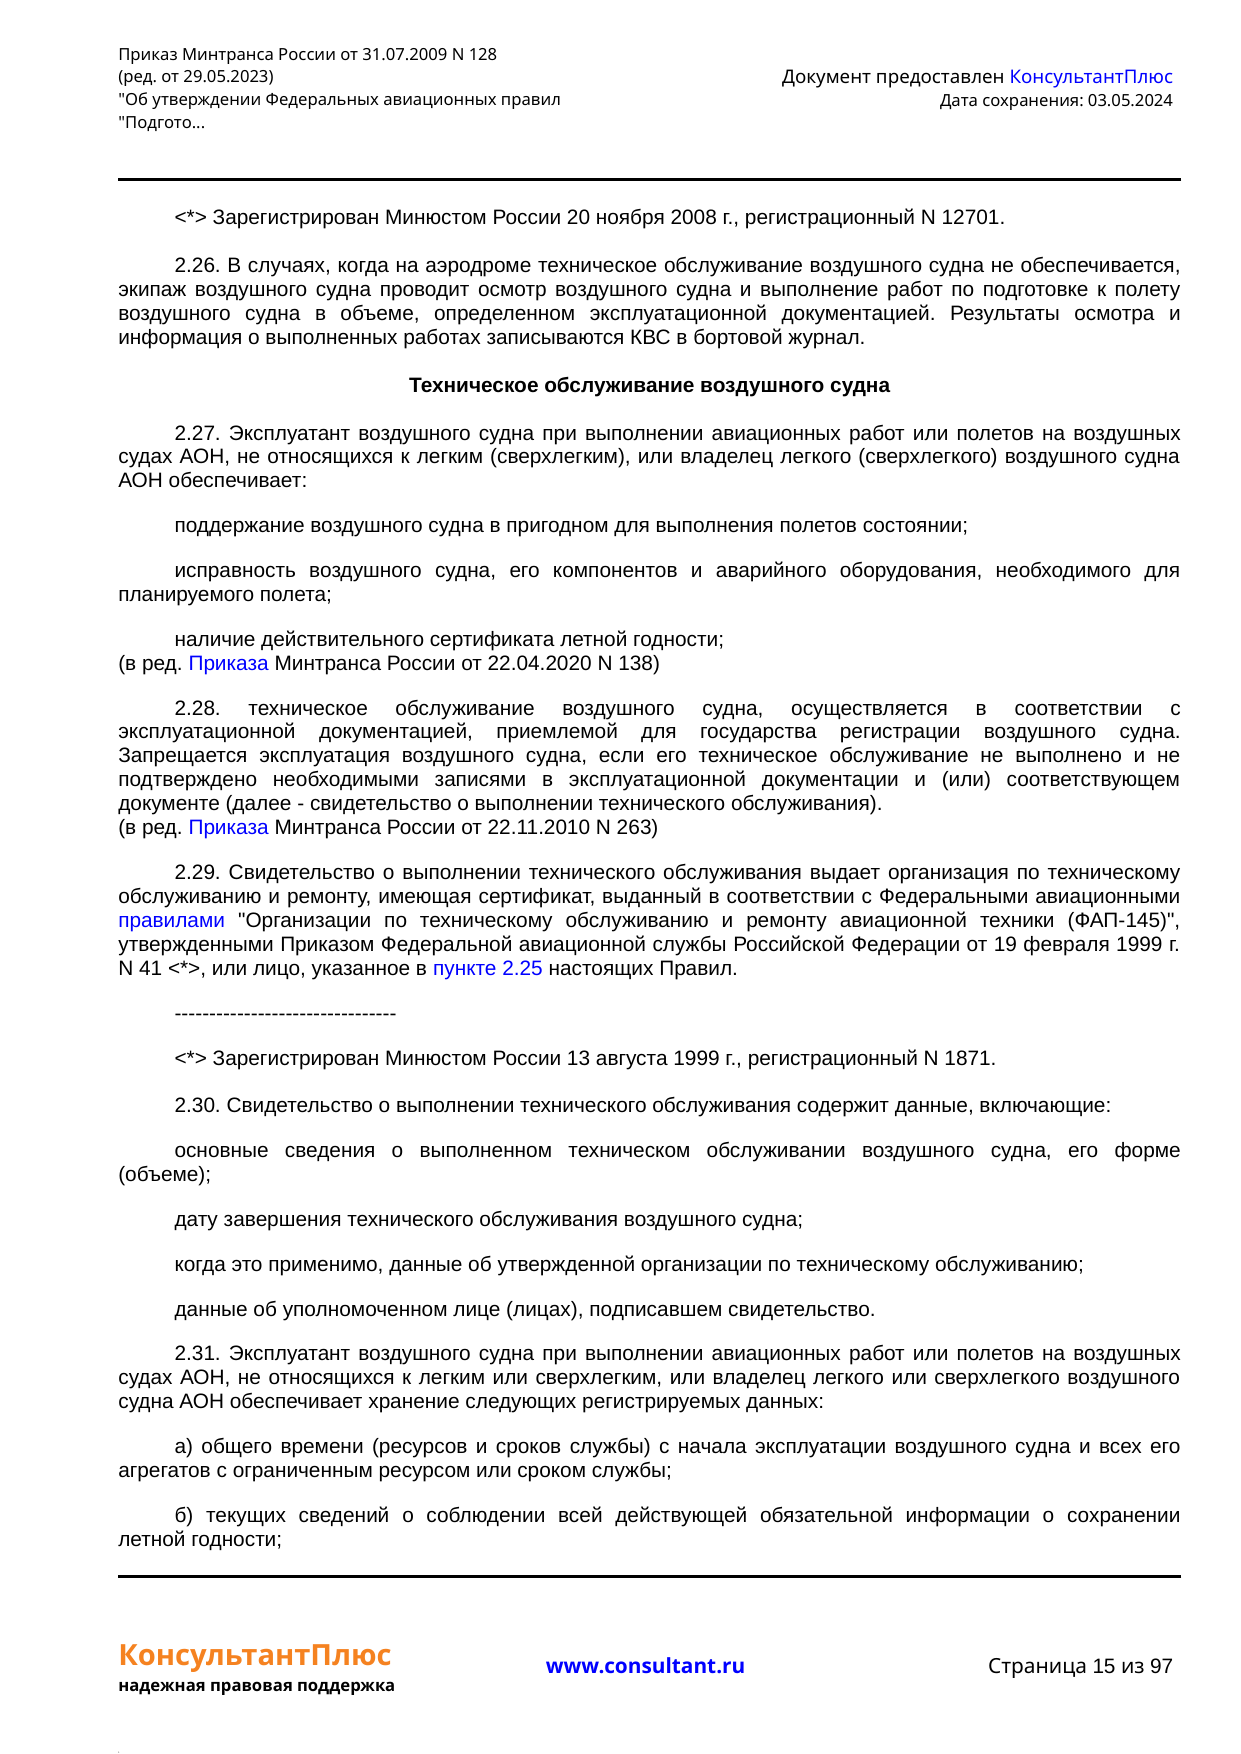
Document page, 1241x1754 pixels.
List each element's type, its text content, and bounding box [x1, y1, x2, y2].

text -------------------------------- [118, 1001, 1181, 1024]
text наличие действительного сертификата летной годности; [118, 627, 1181, 651]
text 2.30. Свидетельство о выполнении технического обслуживания содержит данные, включающие: [118, 1093, 1181, 1117]
text (в ред. Приказа Минтранса России от 22.11.2010 N 263) [118, 815, 1181, 839]
text б) текущих сведений о соблюдении всей действующей обязательной информации о сохранении летной годности; [118, 1503, 1181, 1551]
text 2.26. В случаях, когда на аэродроме техническое обслуживание воздушного судна не обеспечивается, экипаж воздушного судна проводит осмотр воздушного судна и выполнение работ по подготовке к полету воздушного судна в объеме, определенном эксплуатационной документацией. Результаты осмотра и информация о выполненных работах записываются КВС в бортовой журнал. [118, 253, 1181, 348]
text исправность воздушного судна, его компонентов и аварийного оборудования, необходимого для планируемого полета; [118, 558, 1181, 606]
text когда это применимо, данные об утвержденной организации по техническому обслуживанию; [118, 1252, 1181, 1276]
text (в ред. Приказа Минтранса России от 22.04.2020 N 138) [118, 651, 1181, 674]
text 2.27. Эксплуатант воздушного судна при выполнении авиационных работ или полетов на воздушных судах АОН, не относящихся к легким (сверхлегким), или владелец легкого (сверхлегкого) воздушного судна АОН обеспечивает: [118, 420, 1181, 492]
text 2.29. Свидетельство о выполнении технического обслуживания выдает организация по техническому обслуживанию и ремонту, имеющая сертификат, выданный в соответствии с Федеральными авиационными правилами "Организации по техническому обслуживанию и ремонту авиационной техники (ФАП-145)", утвержденными Приказом Федеральной авиационной службы Российской Федерации от 19 февраля 1999 г. N 41 <*>, или лицо, указанное в пункте 2.25 настоящих Правил. [118, 860, 1181, 980]
text <*> Зарегистрирован Минюстом России 20 ноября 2008 г., регистрационный N 12701. [118, 205, 1181, 229]
text данные об уполномоченном лице (лицах), подписавшем свидетельство. [118, 1296, 1181, 1320]
text а) общего времени (ресурсов и сроков службы) с начала эксплуатации воздушного судна и всех его агрегатов с ограниченным ресурсом или сроком службы; [118, 1434, 1181, 1482]
text дату завершения технического обслуживания воздушного судна; [118, 1207, 1181, 1231]
text основные сведения о выполненном техническом обслуживании воздушного судна, его форме (объеме); [118, 1138, 1181, 1186]
text <*> Зарегистрирован Минюстом России 13 августа 1999 г., регистрационный N 1871. [118, 1045, 1181, 1069]
text 2.31. Эксплуатант воздушного судна при выполнении авиационных работ или полетов на воздушных судах АОН, не относящихся к легким или сверхлегким, или владелец легкого или сверхлегкого воздушного судна АОН обеспечивает хранение следующих регистрируемых данных: [118, 1341, 1181, 1413]
text поддержание воздушного судна в пригодном для выполнения полетов состоянии; [118, 513, 1181, 537]
title Техническое обслуживание воздушного судна [118, 372, 1181, 396]
text 2.28. техническое обслуживание воздушного судна, осуществляется в соответствии с эксплуатационной документацией, приемлемой для государства регистрации воздушного судна. Запрещается эксплуатация воздушного судна, если его техническое обслуживание не выполнено и не подтверждено необходимыми записями в эксплуатационной документации и (или) соответствующем документе (далее - свидетельство о выполнении технического обслуживания). [118, 695, 1181, 815]
